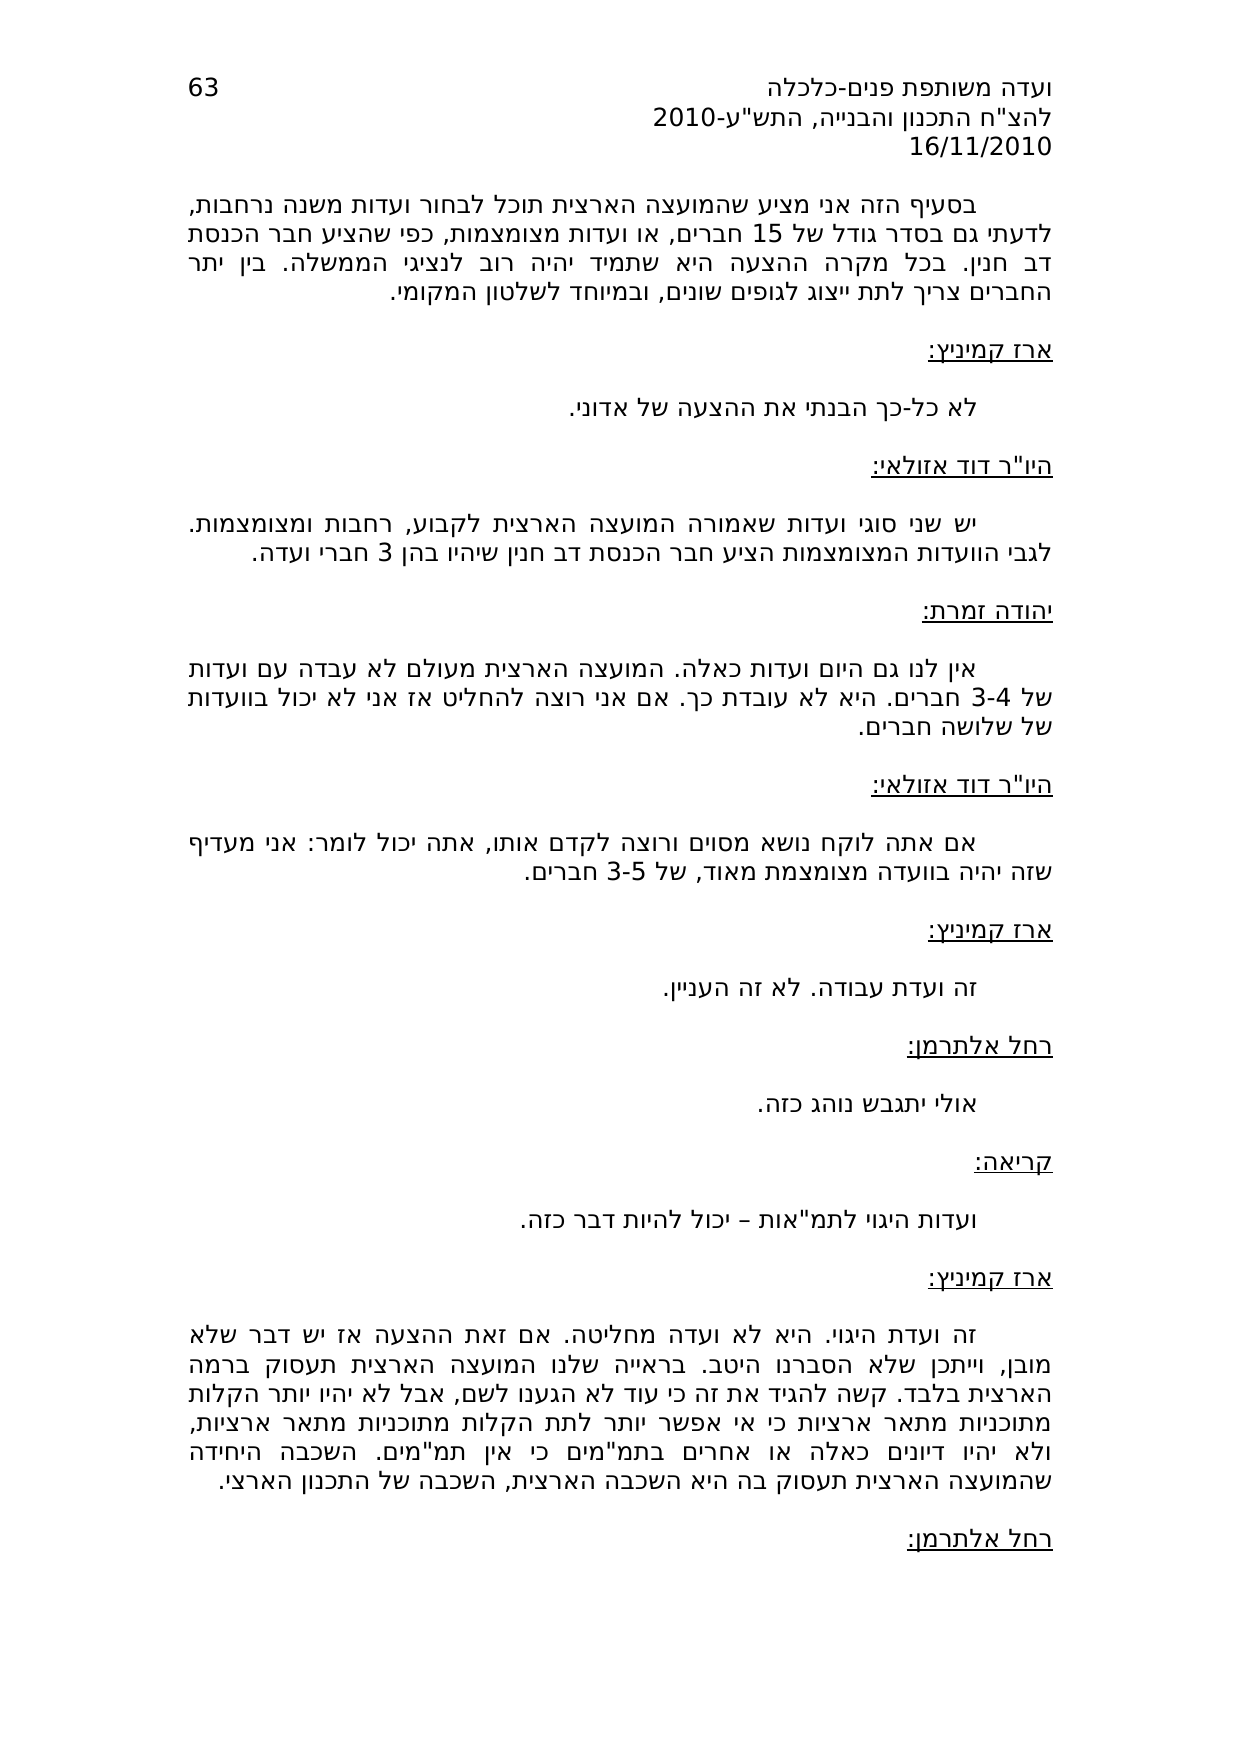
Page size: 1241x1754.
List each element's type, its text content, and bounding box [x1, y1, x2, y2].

text ועדות היגוי לתמ"אות – יכול להיות דבר כזה. [187, 1205, 1053, 1234]
text היו"ר דוד אזולאי: [187, 770, 1053, 799]
text יש שני סוגי ועדות שאמורה המועצה הארצית לקבוע, רחבות ומצומצמות. לגבי הוועדות המצומצמות הציע חבר הכנסת דב חנין שיהיו בהן 3 חברי ועדה. [187, 509, 1053, 567]
text אם אתה לוקח נושא מסוים ורוצה לקדם אותו, אתה יכול לומר: אני מעדיף שזה יהיה בוועדה מצומצמת מאוד, של 3-5 חברים. [187, 828, 1053, 886]
text זה ועדת היגוי. היא לא ועדה מחליטה. אם זאת ההצעה אז יש דבר שלא מובן, וייתכן שלא הסברנו היטב. בראייה שלנו המועצה הארצית תעסוק ברמה הארצית בלבד. קשה להגיד את זה כי עוד לא הגענו לשם, אבל לא יהיו יותר הקלות מתוכניות מתאר ארציות כי אי אפשר יותר לתת הקלות מתוכניות מתאר ארציות, ולא יהיו דיונים כאלה או אחרים בתמ"מים כי אין תמ"מים. השכבה היחידה שהמועצה הארצית תעסוק בה היא השכבה הארצית, השכבה של התכנון הארצי. [187, 1321, 1053, 1496]
text לא כל-כך הבנתי את ההצעה של אדוני. [187, 393, 1053, 422]
text היו"ר דוד אזולאי: [187, 451, 1053, 480]
text קריאה: [187, 1147, 1053, 1176]
text רחל אלתרמן: [187, 1031, 1053, 1060]
text ארז קמיניץ: [187, 1263, 1053, 1292]
text ארז קמיניץ: [187, 335, 1053, 364]
text בסעיף הזה אני מציע שהמועצה הארצית תוכל לבחור ועדות משנה נרחבות, לדעתי גם בסדר גודל של 15 חברים, או ועדות מצומצמות, כפי שהציע חבר הכנסת דב חנין. בכל מקרה ההצעה היא שתמיד יהיה רוב לנציגי הממשלה. בין יתר החברים צריך לתת ייצוג לגופים שונים, ובמיוחד לשלטון המקומי. [187, 190, 1053, 306]
text אולי יתגבש נוהג כזה. [187, 1089, 1053, 1118]
text רחל אלתרמן: [187, 1524, 1053, 1553]
text אין לנו גם היום ועדות כאלה. המועצה הארצית מעולם לא עבדה עם ועדות של 3-4 חברים. היא לא עובדת כך. אם אני רוצה להחליט אז אני לא יכול בוועדות של שלושה חברים. [187, 654, 1053, 741]
text זה ועדת עבודה. לא זה העניין. [187, 973, 1053, 1002]
text יהודה זמרת: [187, 596, 1053, 625]
text ארז קמיניץ: [187, 915, 1053, 944]
